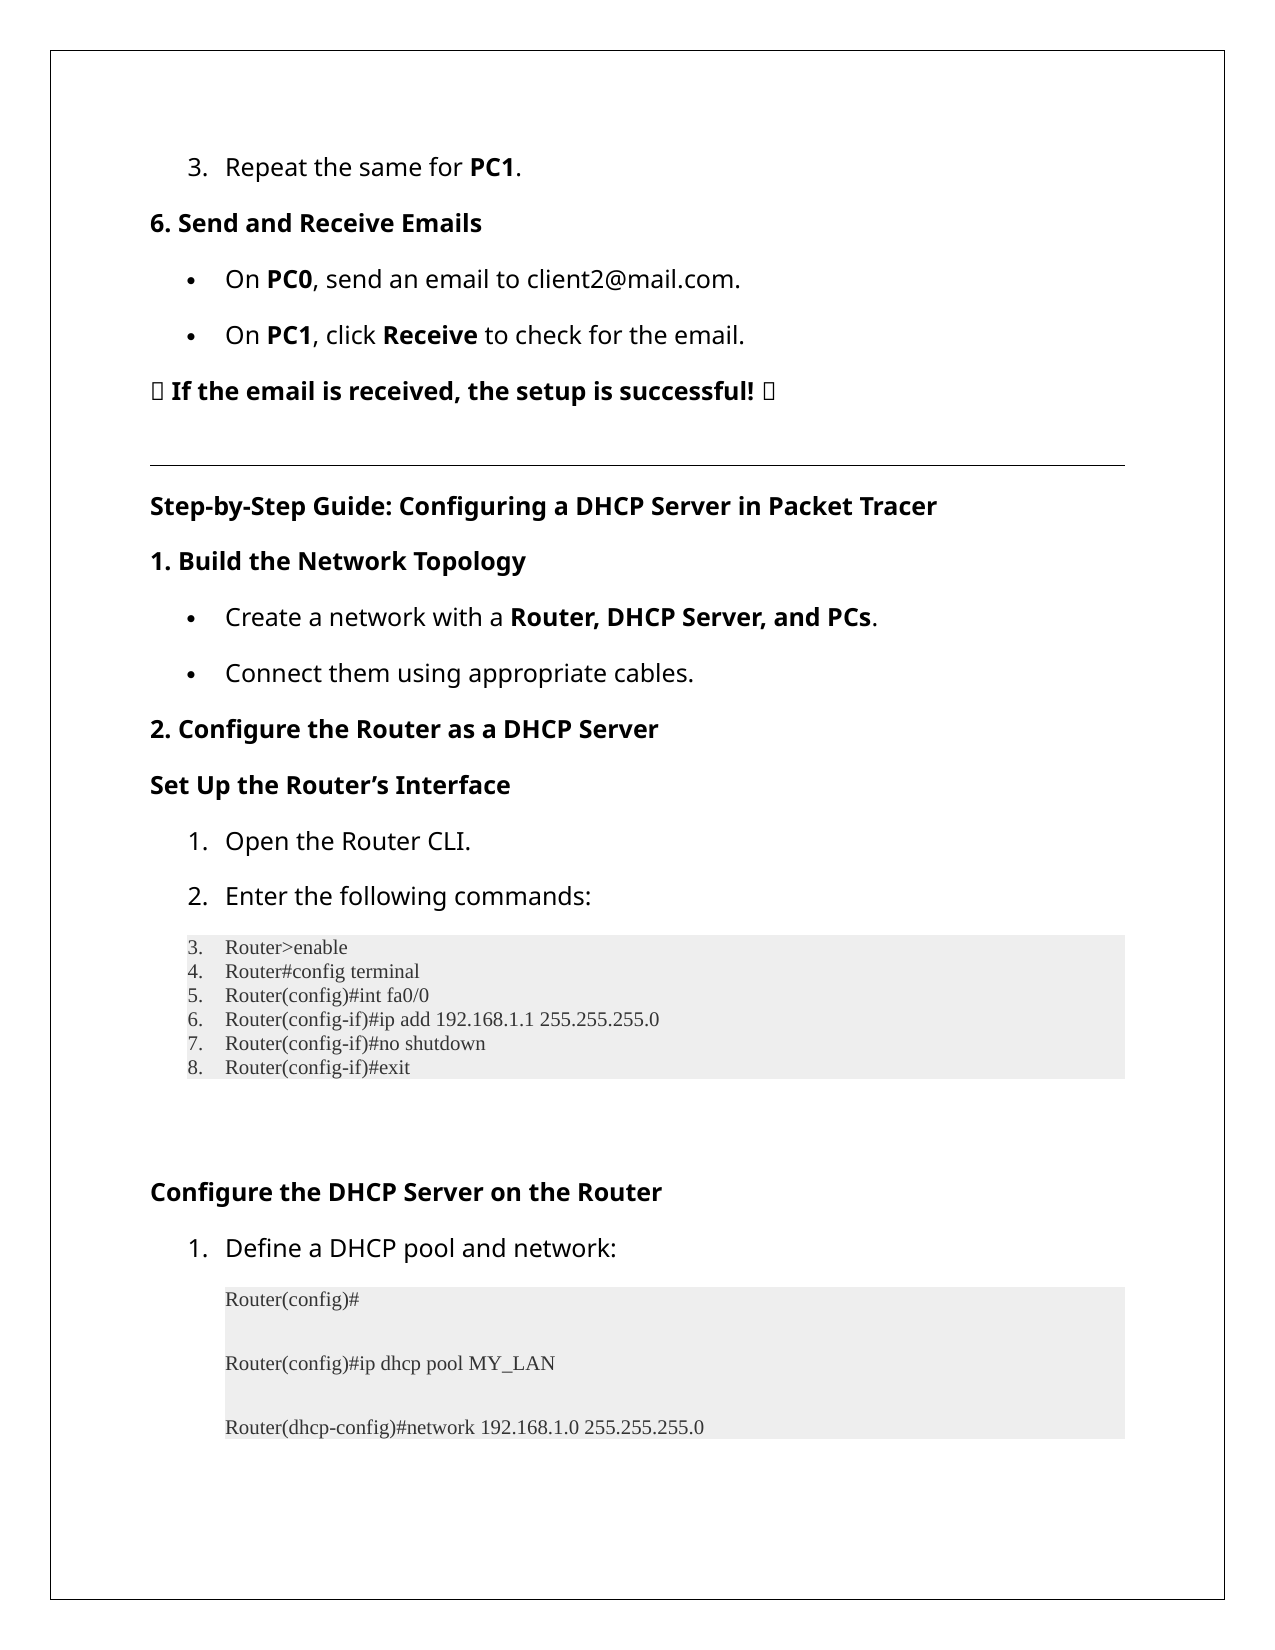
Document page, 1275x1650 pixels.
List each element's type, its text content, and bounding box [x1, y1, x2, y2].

text Set Up the Router’s Interface [150, 767, 1125, 801]
list Create a network with a Router, DHCP Server, and PCs. [187, 600, 1125, 634]
list Connect them using appropriate cables. [187, 656, 1125, 690]
list Enter the following commands: [187, 879, 1125, 913]
list Open the Router CLI. [187, 823, 1125, 857]
list Router(config-if)#no shutdown [187, 1031, 1125, 1055]
text 2. Configure the Router as a DHCP Server [150, 711, 1125, 746]
list Router#config terminal [187, 959, 1125, 983]
text 1. Build the Network Topology [150, 544, 1125, 578]
text Router(dhcp-config)#network 192.168.1.0 255.255.255.0 [225, 1415, 1125, 1439]
text Configure the DHCP Server on the Router [150, 1175, 1125, 1209]
text Router(config)# [225, 1287, 1125, 1311]
list Repeat the same for PC1. [187, 150, 1125, 184]
list Router>enable [187, 935, 1125, 959]
text 6. Send and Receive Emails [150, 206, 1125, 240]
list On PC1, click Receive to check for the email. [187, 317, 1125, 352]
text ✅ If the email is received, the setup is successful! 🚀 [150, 373, 1125, 407]
list Define a DHCP pool and network: [187, 1231, 1125, 1265]
text Router(config)#ip dhcp pool MY_LAN [225, 1351, 1125, 1375]
list On PC0, send an email to client2@mail.com. [187, 262, 1125, 296]
text Step-by-Step Guide: Configuring a DHCP Server in Packet Tracer [150, 488, 1125, 522]
list Router(config)#int fa0/0 [187, 983, 1125, 1007]
list Router(config-if)#exit [187, 1055, 1125, 1079]
list Router(config-if)#ip add 192.168.1.1 255.255.255.0 [187, 1007, 1125, 1031]
